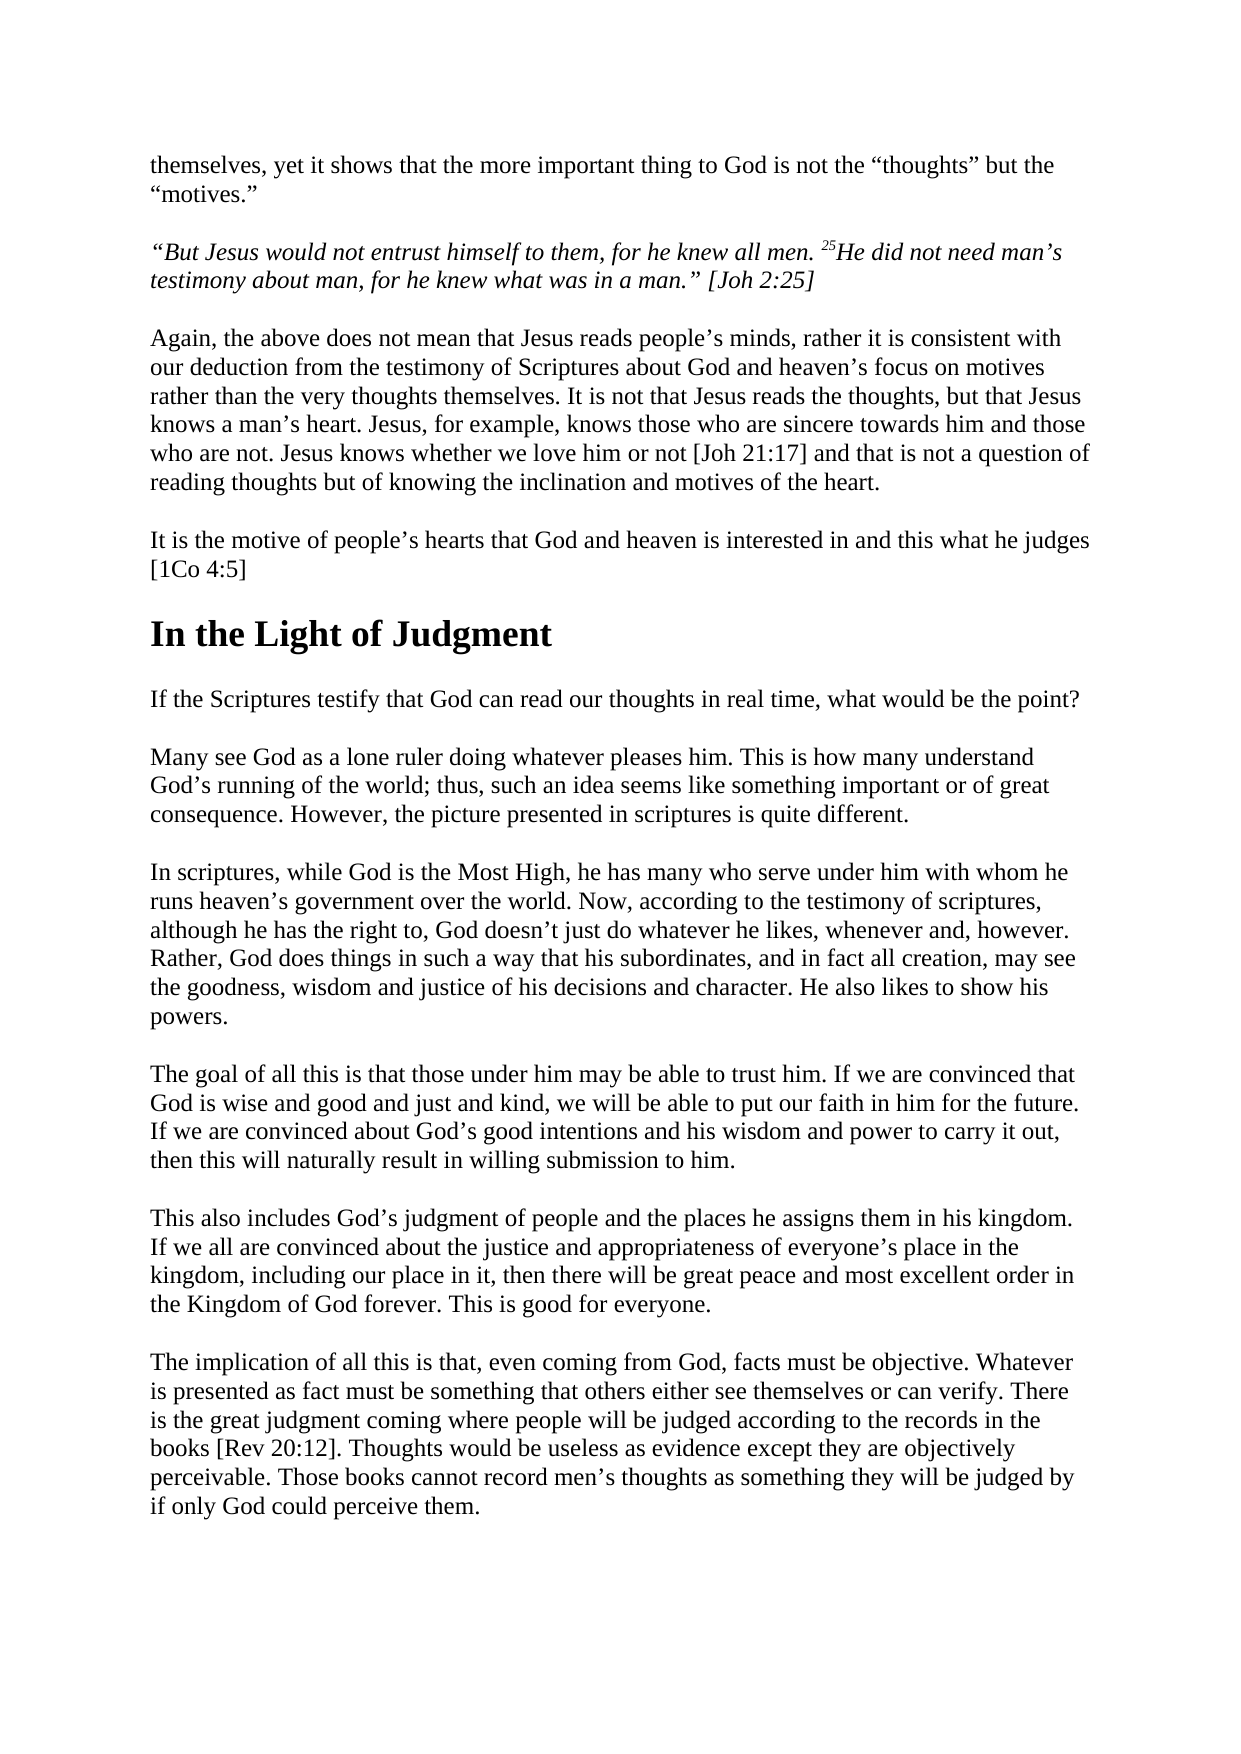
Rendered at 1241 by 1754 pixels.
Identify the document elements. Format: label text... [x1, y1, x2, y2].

text It is the motive of people’s hearts that God and heaven is interested in and this what he judges [1Co 4:5] [150, 525, 1090, 582]
text In the Light of Judgment [150, 612, 1090, 655]
text Many see God as a lone ruler doing whatever pleases him. This is how many understand God’s running of the world; thus, such an idea seems like something important or of great consequence. However, the picture presented in scriptures is quite different. [150, 742, 1090, 828]
text This also includes God’s judgment of people and the places he assigns them in his kingdom. If we all are convinced about the justice and appropriateness of everyone’s place in the kingdom, including our place in it, then there will be great peace and most excellent order in the Kingdom of God forever. This is good for everyone. [150, 1203, 1090, 1318]
text If the Scriptures testify that God can read our thoughts in real time, what would be the point? [150, 684, 1090, 713]
text The goal of all this is that those under him may be able to trust him. If we are convinced that God is wise and good and just and kind, we will be able to put our faith in him for the future. If we are convinced about God’s good intentions and his wisdom and power to carry it out, then this will naturally result in willing submission to him. [150, 1059, 1090, 1174]
text The implication of all this is that, even coming from God, facts must be objective. Whatever is presented as fact must be something that others either see themselves or can verify. There is the great judgment coming where people will be judged according to the records in the books [Rev 20:12]. Thoughts would be useless as evidence except they are objectively perceivable. Those books cannot record men’s thoughts as something they will be judged by if only God could perceive them. [150, 1347, 1090, 1520]
text In scriptures, while God is the Most High, he has many who serve under him with whom he runs heaven’s government over the world. Now, according to the testimony of scriptures, although he has the right to, God doesn’t just do whatever he likes, whenever and, however. Rather, God does things in such a way that his subordinates, and in fact all creation, may see the goodness, wisdom and justice of his decisions and character. He also likes to show his powers. [150, 857, 1090, 1030]
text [150, 150, 1090, 207]
text Again, the above does not mean that Jesus reads people’s minds, rather it is consistent with our deduction from the testimony of Scriptures about God and heaven’s focus on motives rather than the very thoughts themselves. It is not that Jesus reads the thoughts, but that Jesus knows a man’s heart. Jesus, for example, knows those who are sincere towards him and those who are not. Jesus knows whether we love him or not [Joh 21:17] and that is not a question of reading thoughts but of knowing the inclination and motives of the heart. [150, 323, 1090, 496]
text “But Jesus would not entrust himself to them, for he knew all men. 25He did not need man’s testimony about man, for he knew what was in a man.” [Joh 2:25] [150, 237, 1090, 294]
